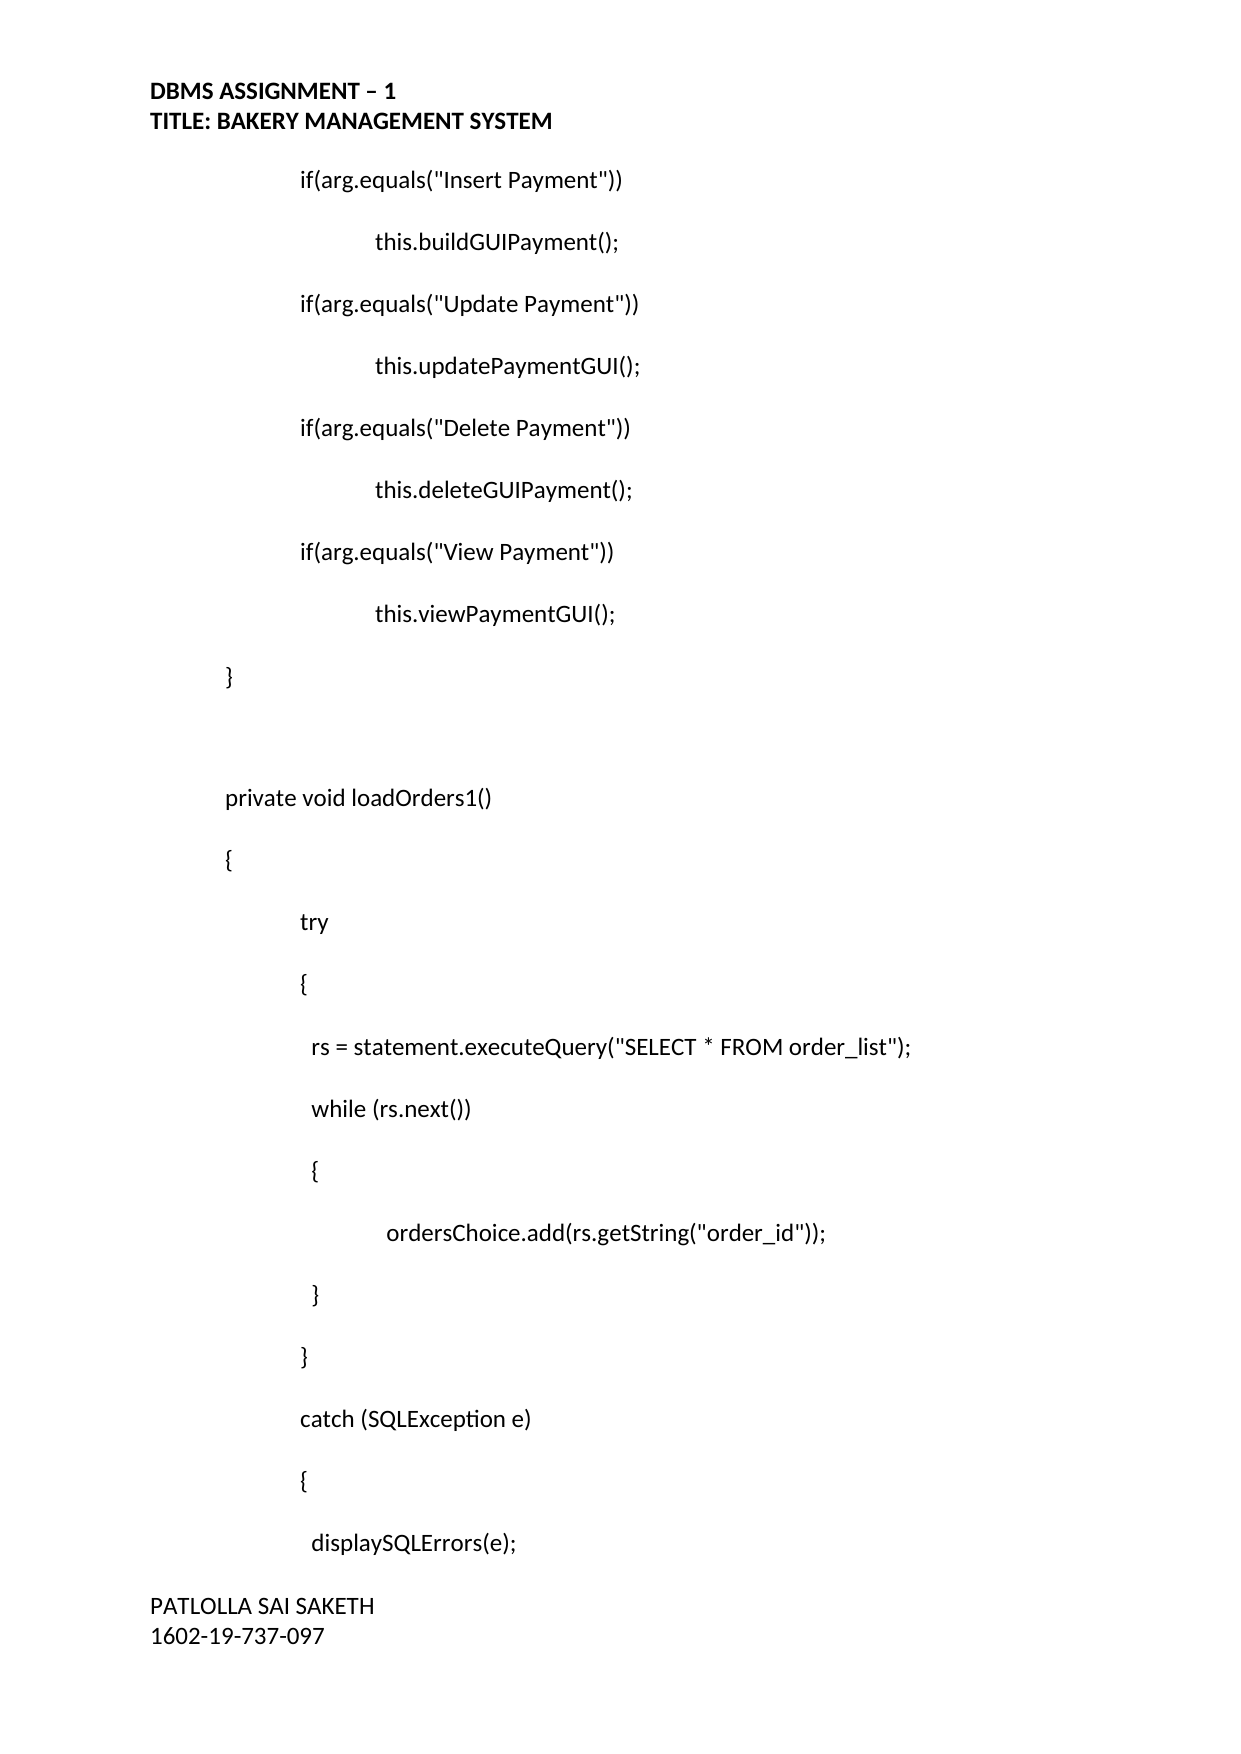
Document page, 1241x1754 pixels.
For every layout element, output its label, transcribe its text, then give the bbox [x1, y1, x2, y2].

text } [150, 1341, 1090, 1372]
text if(arg.equals("Insert Payment")) [150, 164, 1090, 194]
text { [150, 969, 1090, 999]
text this.updatePaymentGUI(); [150, 350, 1090, 381]
text ordersChoice.add(rs.getString("order_id")); [150, 1217, 1090, 1247]
text if(arg.equals("View Payment")) [150, 537, 1090, 567]
text } [150, 661, 1090, 691]
text } [150, 1279, 1090, 1309]
text this.buildGUIPayment(); [150, 226, 1090, 257]
text catch (SQLException e) [150, 1403, 1090, 1434]
text { [150, 1465, 1090, 1496]
text this.deleteGUIPayment(); [150, 474, 1090, 505]
text if(arg.equals("Update Payment")) [150, 288, 1090, 319]
text rs = statement.executeQuery("SELECT * FROM order_list"); [150, 1031, 1090, 1061]
text this.viewPaymentGUI(); [150, 599, 1090, 629]
text private void loadOrders1() [150, 782, 1090, 813]
text { [150, 1155, 1090, 1185]
text try [150, 907, 1090, 937]
text displaySQLErrors(e); [150, 1527, 1090, 1558]
text if(arg.equals("Delete Payment")) [150, 412, 1090, 443]
text { [150, 844, 1090, 875]
text while (rs.next()) [150, 1093, 1090, 1123]
